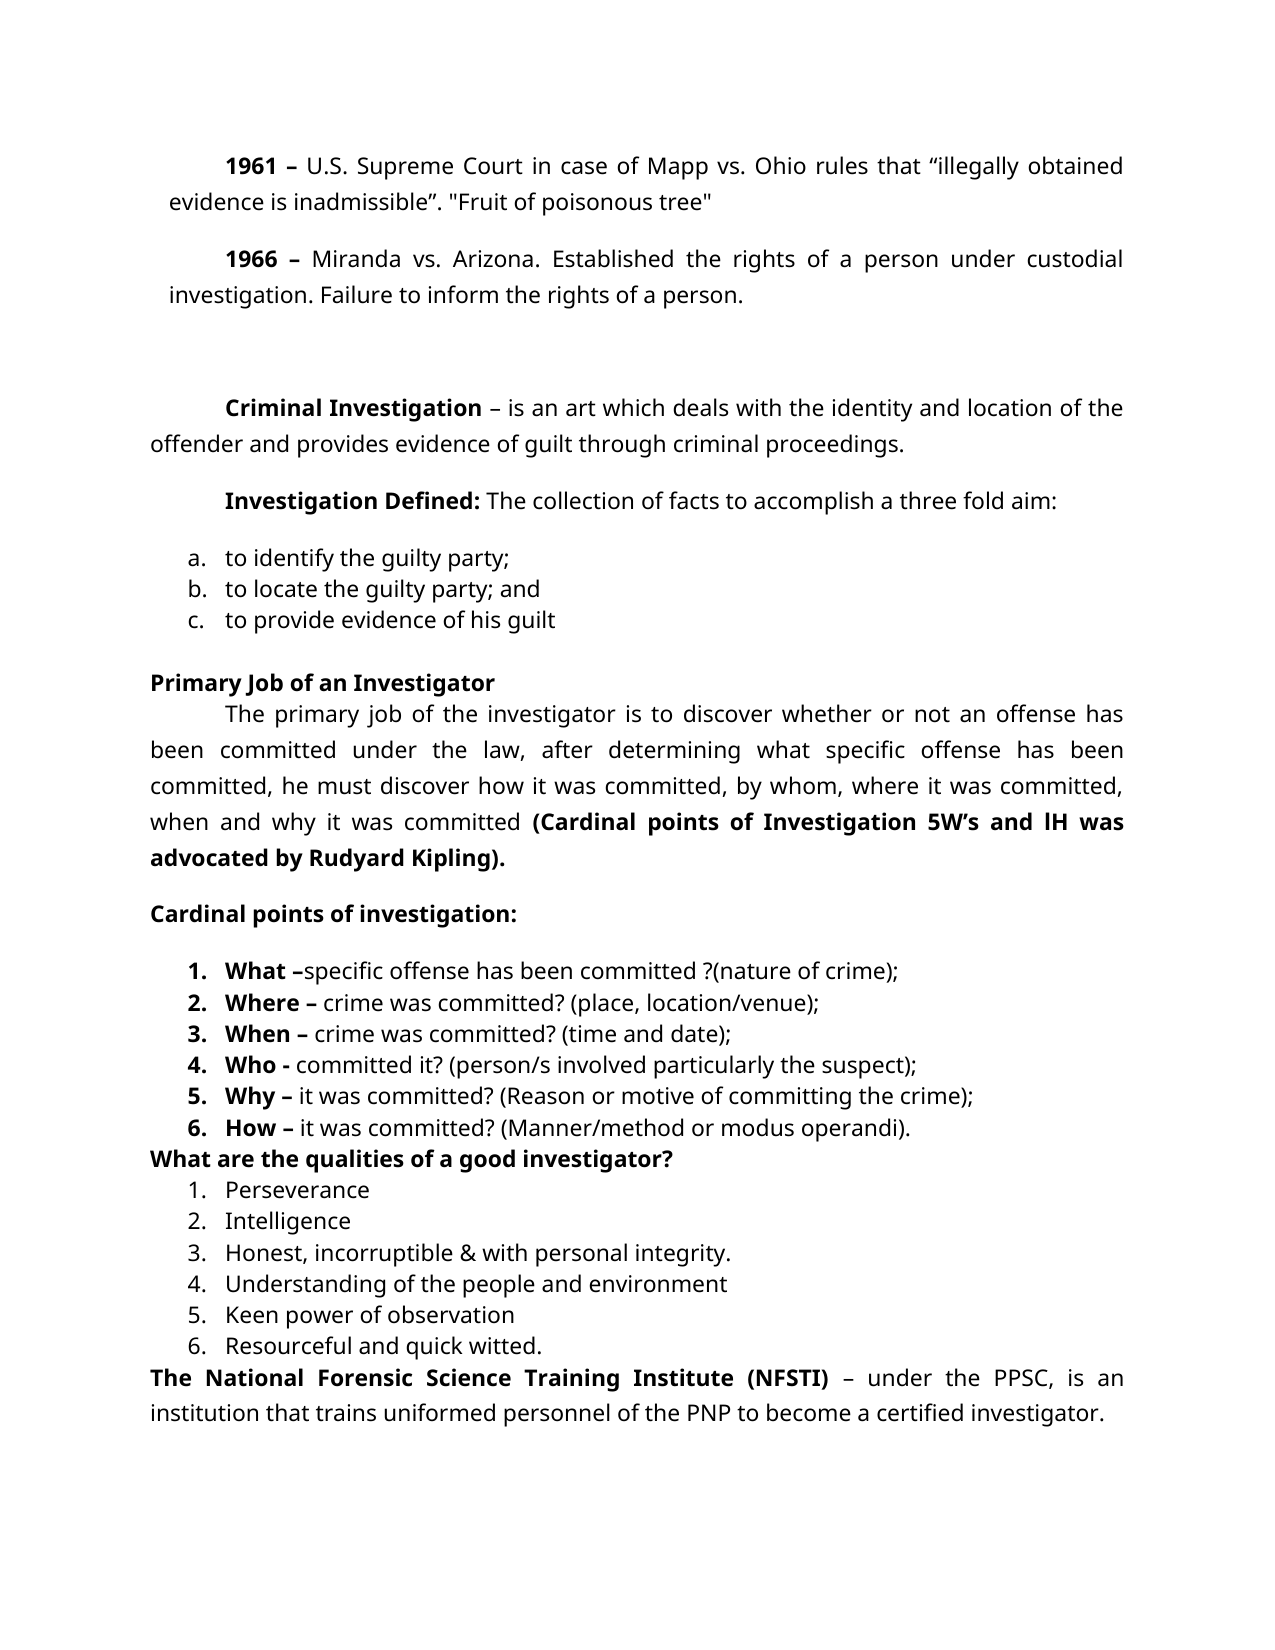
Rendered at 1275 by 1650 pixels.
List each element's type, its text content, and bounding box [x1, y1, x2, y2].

text 1966 – Miranda vs. Arizona. Established the rights of a person under custodial investigation. Failure to inform the rights of a person. [169, 243, 1125, 310]
list Honest, incorruptible & with personal integrity. [187, 1236, 1125, 1268]
text The National Forensic Science Training Institute (NFSTI) – under the PPSC, is an institution that trains uniformed personnel of the PNP to become a certified investigator. [150, 1361, 1125, 1429]
text 1961 – U.S. Supreme Court in case of Mapp vs. Ohio rules that “illegally obtained evidence is inadmissible”. "Fruit of poisonous tree" [169, 150, 1125, 217]
list to locate the guilty party; and [187, 573, 1125, 604]
list When – crime was committed? (time and date); [187, 1018, 1125, 1049]
text Investigation Defined: The collection of facts to accomplish a three fold aim: [150, 485, 1125, 516]
text Criminal Investigation – is an art which deals with the identity and location of the offender and provides evidence of guilt through criminal proceedings. [150, 392, 1125, 459]
subtitle What are the qualities of a good investigator? [150, 1143, 1125, 1174]
list Understanding of the people and environment [187, 1268, 1125, 1299]
subtitle Primary Job of an Investigator [150, 667, 1125, 698]
list Perseverance [187, 1174, 1125, 1205]
list Where – crime was committed? (place, location/venue); [187, 986, 1125, 1018]
list Resourceful and quick witted. [187, 1330, 1125, 1361]
list How – it was committed? (Manner/method or modus operandi). [187, 1111, 1125, 1143]
list Why – it was committed? (Reason or motive of committing the crime); [187, 1080, 1125, 1111]
list Who - committed it? (person/s involved particularly the suspect); [187, 1049, 1125, 1080]
text The primary job of the investigator is to discover whether or not an offense has been committed under the law, after determining what specific offense has been committed, he must discover how it was committed, by whom, where it was committed, when and why it was committed (Cardinal points of Investigation 5W’s and lH was advocated by Rudyard Kipling). [150, 698, 1125, 873]
text Cardinal points of investigation: [150, 898, 1125, 930]
list to provide evidence of his guilt [187, 604, 1125, 635]
list Intelligence [187, 1205, 1125, 1236]
list What –specific offense has been committed ?(nature of crime); [187, 955, 1125, 986]
list Keen power of observation [187, 1299, 1125, 1330]
list to identify the guilty party; [187, 542, 1125, 573]
